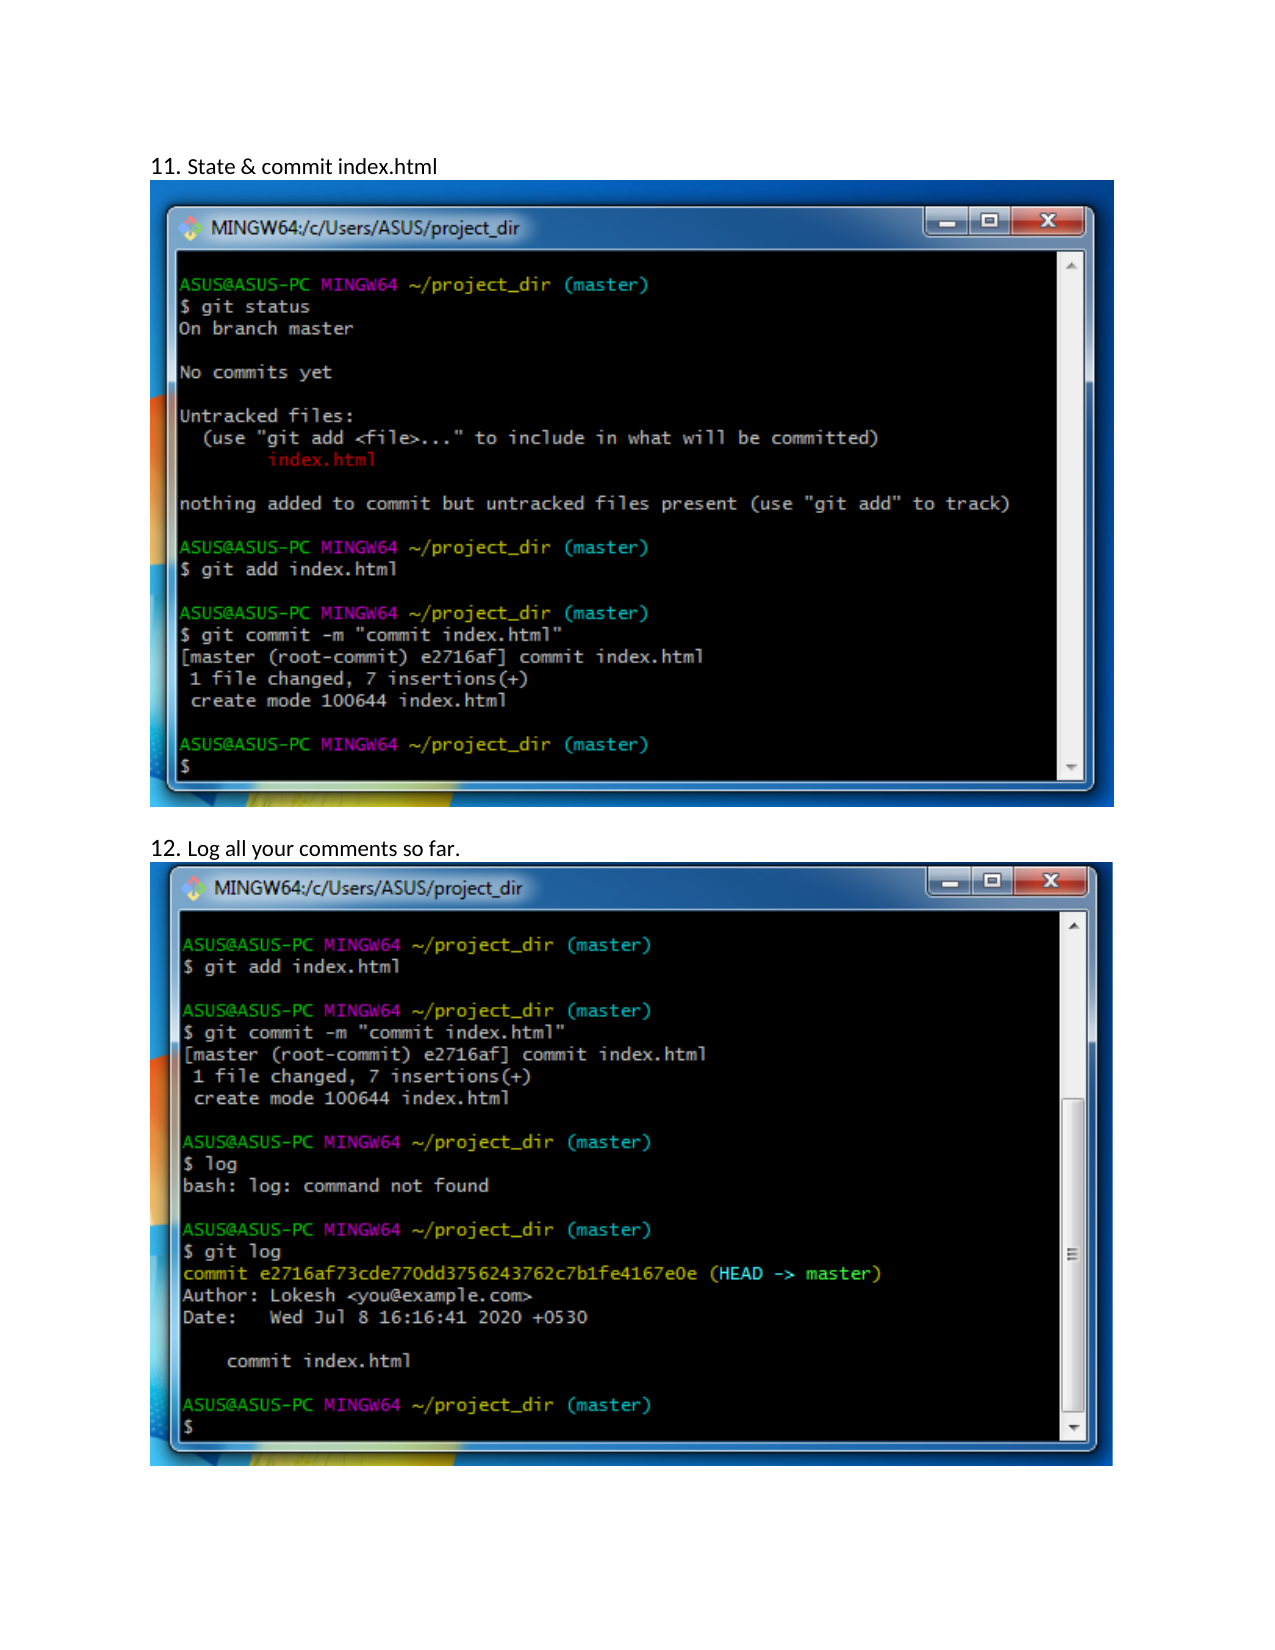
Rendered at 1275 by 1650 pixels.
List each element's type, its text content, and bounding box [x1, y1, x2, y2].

picture [150, 862, 1113, 1466]
text 12. Log all your comments so far. [150, 832, 1125, 863]
picture [150, 180, 1114, 807]
text 11. State & commit index.html [150, 150, 1125, 181]
